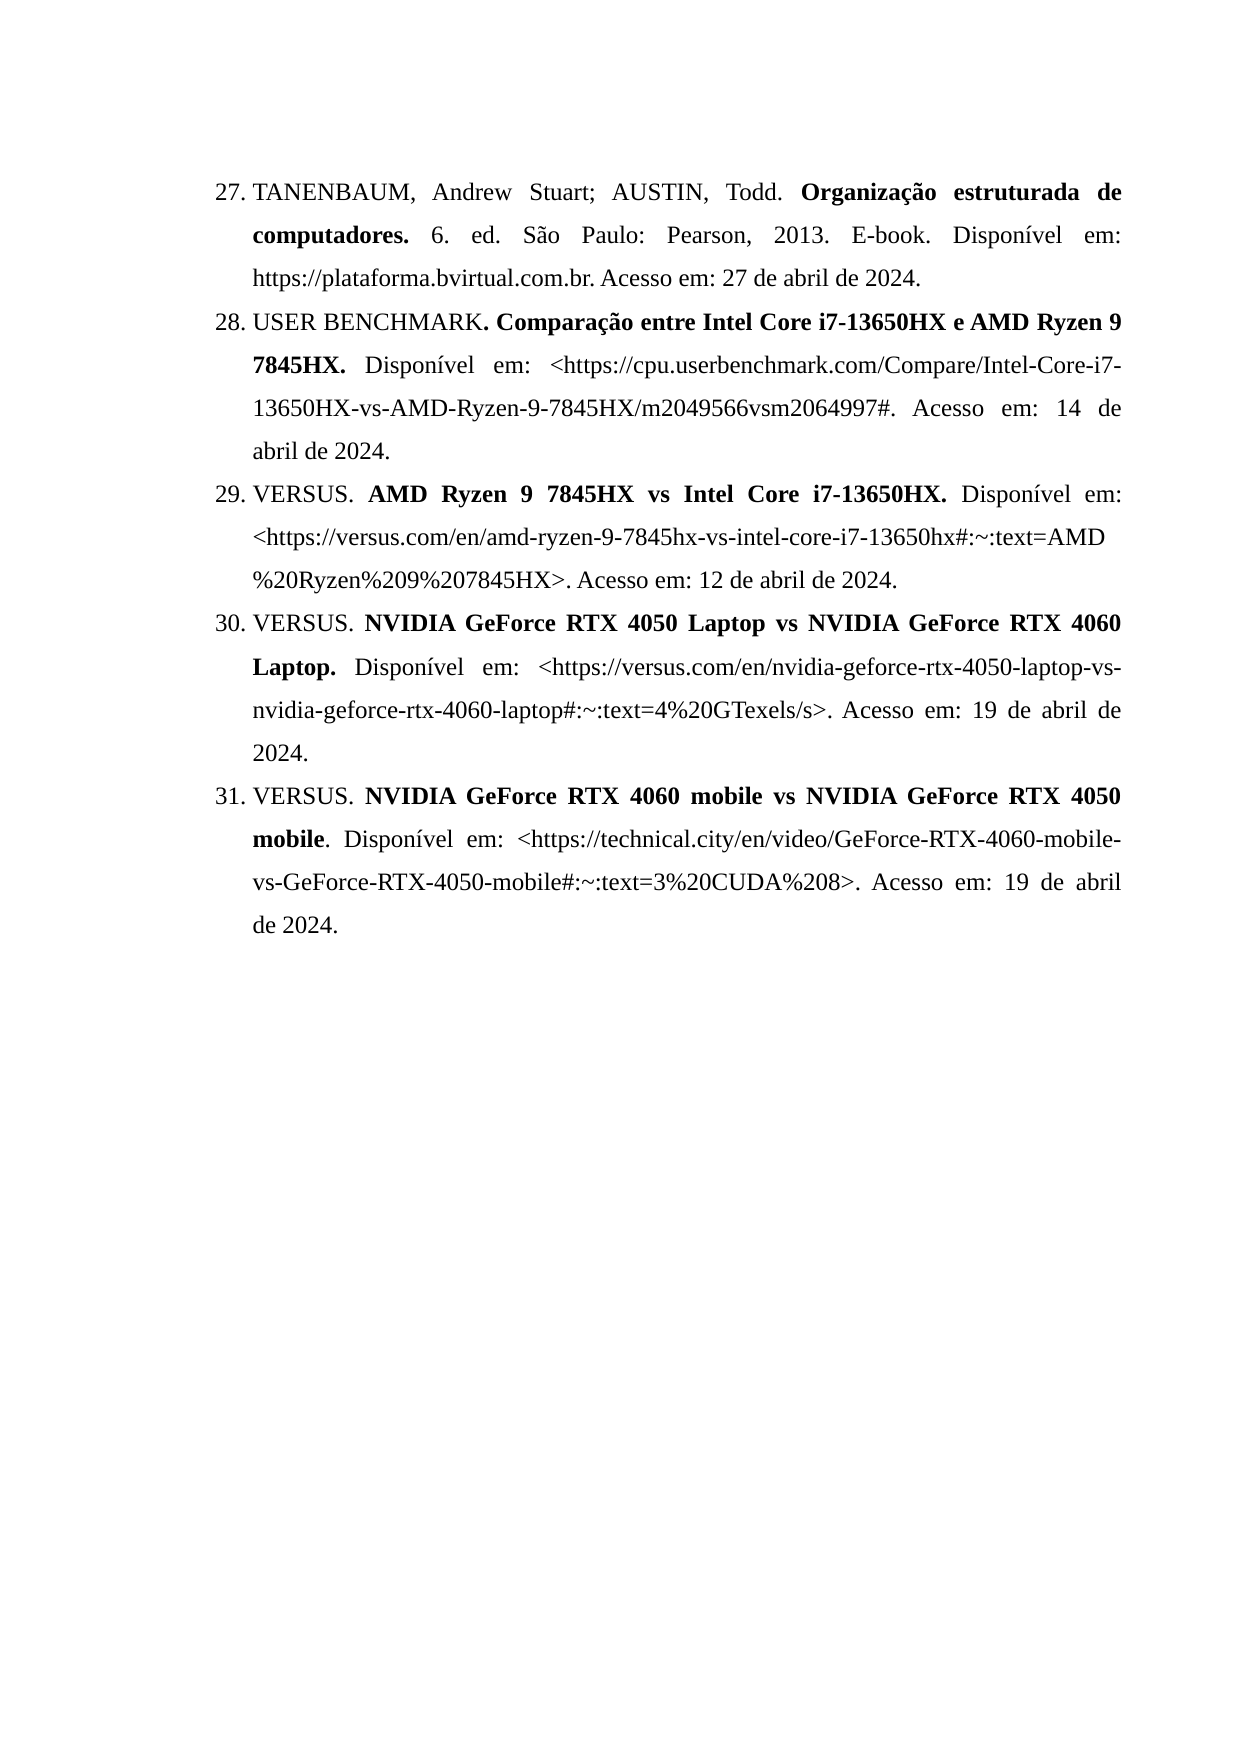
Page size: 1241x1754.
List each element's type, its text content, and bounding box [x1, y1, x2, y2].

list VERSUS. NVIDIA GeForce RTX 4060 mobile vs NVIDIA GeForce RTX 4050 mobile. Disponível em: <https://technical.city/en/video/GeForce-RTX-4060-mobile-vs-GeForce-RTX-4050-mobile#:~:text=3%20CUDA%208>. Acesso em: 19 de abril de 2024. [215, 781, 1122, 939]
list TANENBAUM, Andrew Stuart; AUSTIN, Todd. Organização estruturada de computadores. 6. ed. São Paulo: Pearson, 2013. E-book. Disponível em: https://plataforma.bvirtual.com.br. Acesso em: 27 de abril de 2024. [215, 177, 1122, 292]
list USER BENCHMARK. Comparação entre Intel Core i7-13650HX e AMD Ryzen 9 7845HX. Disponível em: <https://cpu.userbenchmark.com/Compare/Intel-Core-i7-13650HX-vs-AMD-Ryzen-9-7845HX/m2049566vsm2064997#. Acesso em: 14 de abril de 2024. [215, 307, 1122, 465]
list VERSUS. NVIDIA GeForce RTX 4050 Laptop vs NVIDIA GeForce RTX 4060 Laptop. Disponível em: <https://versus.com/en/nvidia-geforce-rtx-4050-laptop-vs-nvidia-geforce-rtx-4060-laptop#:~:text=4%20GTexels/s>. Acesso em: 19 de abril de 2024. [215, 608, 1122, 767]
list VERSUS. AMD Ryzen 9 7845HX vs Intel Core i7-13650HX. Disponível em: <https://versus.com/en/amd-ryzen-9-7845hx-vs-intel-core-i7-13650hx#:~:text=AMD%20Ryzen%209%207845HX>. Acesso em: 12 de abril de 2024. [215, 479, 1122, 594]
